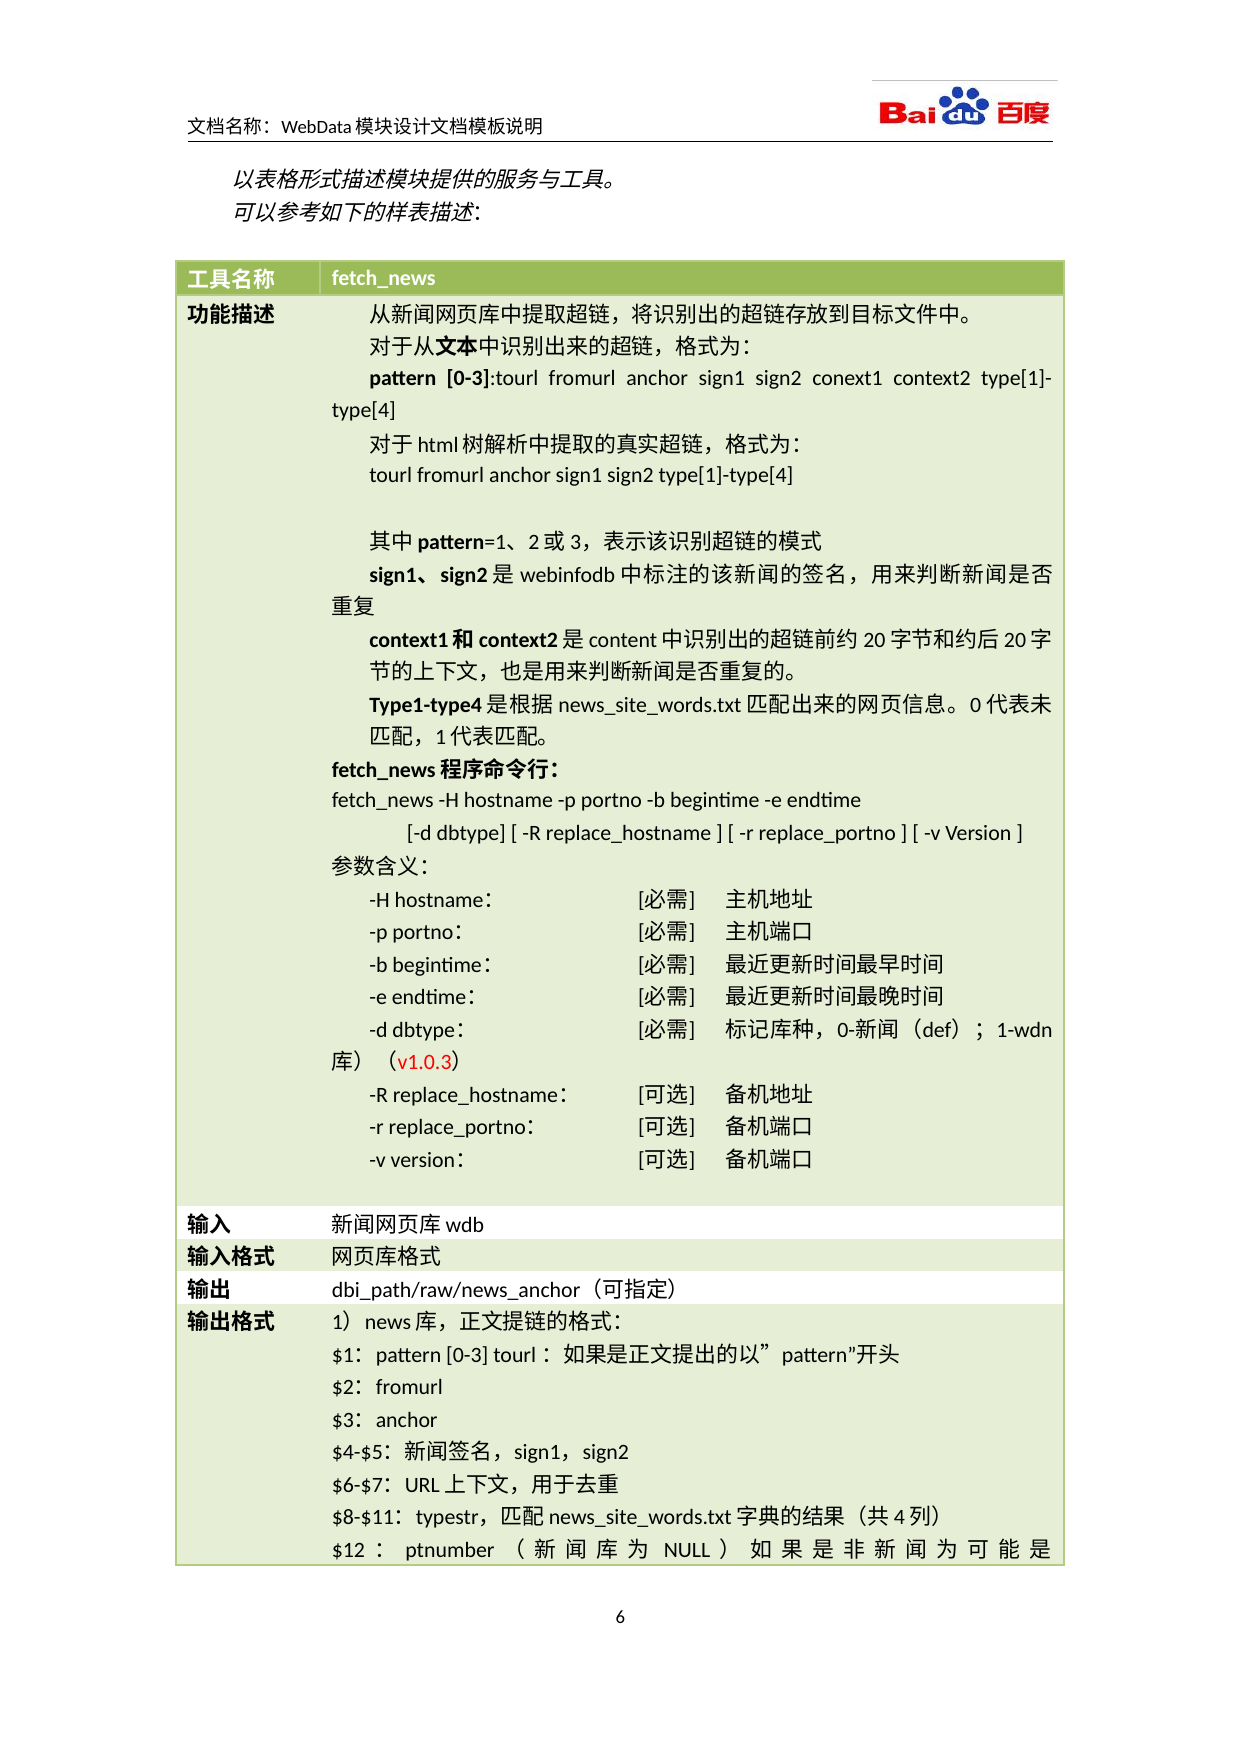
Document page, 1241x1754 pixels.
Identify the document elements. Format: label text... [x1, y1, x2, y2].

picture [871, 80, 1058, 131]
text 以表格形式描述模块提供的服务与工具。 [187, 162, 1053, 194]
text 可以参考如下的样表描述： [187, 194, 1053, 227]
table_cell 新闻网页库wdb [320, 1206, 1063, 1239]
table_header 工具名称 [177, 262, 319, 294]
table_cell 功能描述 [177, 296, 320, 1206]
table_cell 输入格式 [177, 1239, 320, 1271]
table_cell 输入 [177, 1206, 320, 1239]
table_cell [320, 1304, 1063, 1564]
table_header fetch_news [321, 262, 1063, 294]
table_cell 网页库格式 [320, 1239, 1063, 1271]
table_cell 输出格式 [177, 1304, 320, 1564]
table_cell 从新闻网页库中提取超链，将识别出的超链存放到目标文件中。 对于从文本中识别出来的超链，格式为： pattern [0-3]:tourl fromurl anchor sign1 sign2 conext1 context2 type[1]-type[4] 对于html树解析中提取的真实超链，格式为： tourl fromurl anchor sign1 sign2 type[1]-type[4] 其中pattern=1、2或3，表示该识别超链的模式 sign1、sign2是webinfodb中标注的该新闻的签名，用来判断新闻是否重复 context1和context2是content中识别出的超链前约20字节和约后20字节的上下文，也是用来判断新闻是否重复的。 Type1-type4是根据news_site_words.txt匹配出来的网页信息。0代表未匹配，1代表匹配。 fetch_news程序命令行： fetch_news -H hostname -p portno -b begintime -e endtime [-d dbtype] [ -R replace_hostname ] [ -r replace_portno ] [ -v Version ] 参数含义： -H hostname： [必需] 主机地址 -p portno： [必需] 主机端口 -b begintime： [必需] 最近更新时间最早时间 -e endtime： [必需] 最近更新时间最晚时间 -d dbtype： [必需] 标记库种，0-新闻（def）；1-wdn库）（v1.0.3） -R replace_hostname： [可选] 备机地址 -r replace_portno： [可选] 备机端口 -v version： [可选] 备机端口 [320, 296, 1063, 1206]
table_cell dbi_path/raw/news_anchor（可指定） [320, 1271, 1063, 1304]
table_cell 输出 [177, 1271, 320, 1304]
